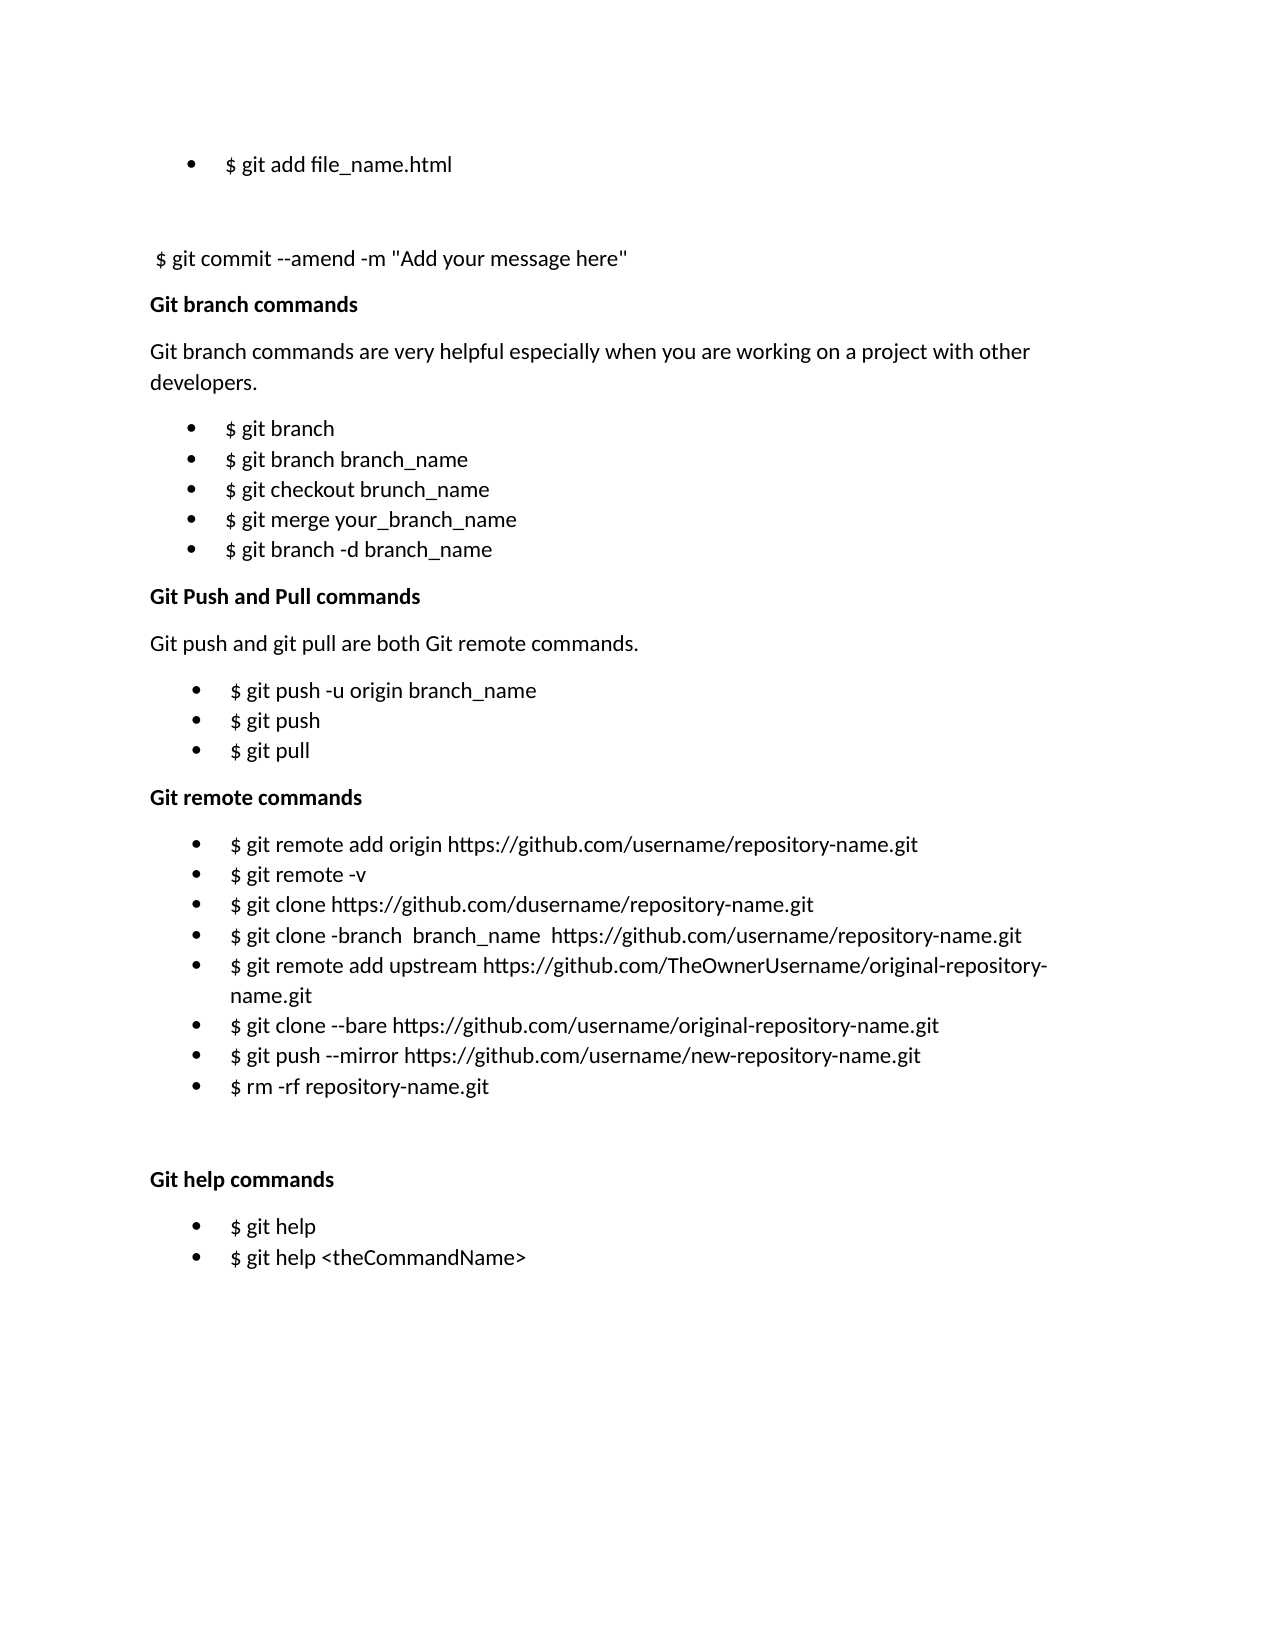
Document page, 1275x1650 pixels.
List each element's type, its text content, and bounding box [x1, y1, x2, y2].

list $ git remote add upstream https://github.com/TheOwnerUsername/original-repository-name.git [192, 951, 1125, 1009]
list $ git help <theCommandName> [192, 1243, 1125, 1271]
text Git branch commands are very helpful especially when you are working on a project with other developers. [150, 337, 1125, 396]
list $ git add file_name.html [187, 150, 1125, 178]
list $ git push --mirror https://github.com/username/new-repository-name.git [192, 1042, 1125, 1070]
text Git help commands [150, 1166, 1125, 1194]
list $ git pull [192, 736, 1125, 764]
text Git Push and Pull commands [150, 582, 1125, 610]
list $ git help [192, 1212, 1125, 1241]
text Git branch commands [150, 291, 1125, 319]
list $ git merge your_branch_name [187, 505, 1125, 533]
list $ git push -u origin branch_name [192, 676, 1125, 704]
list $ rm -rf repository-name.git [192, 1072, 1125, 1100]
list $ git push [192, 706, 1125, 734]
list $ git remote add origin https://github.com/username/repository-name.git [192, 830, 1125, 858]
list $ git branch branch_name [187, 445, 1125, 473]
list $ git clone --bare https://github.com/username/original-repository-name.git [192, 1011, 1125, 1039]
list $ git checkout brunch_name [187, 475, 1125, 503]
list $ git clone -branch branch_name https://github.com/username/repository-name.git [192, 921, 1125, 949]
text $ git commit --amend -m "Add your message here" [150, 244, 1125, 272]
list $ git branch -d branch_name [187, 535, 1125, 563]
list $ git branch [187, 414, 1125, 443]
text Git push and git pull are both Git remote commands. [150, 629, 1125, 657]
list $ git clone https://github.com/dusername/repository-name.git [192, 891, 1125, 919]
text Git remote commands [150, 783, 1125, 811]
list $ git remote -v [192, 860, 1125, 888]
